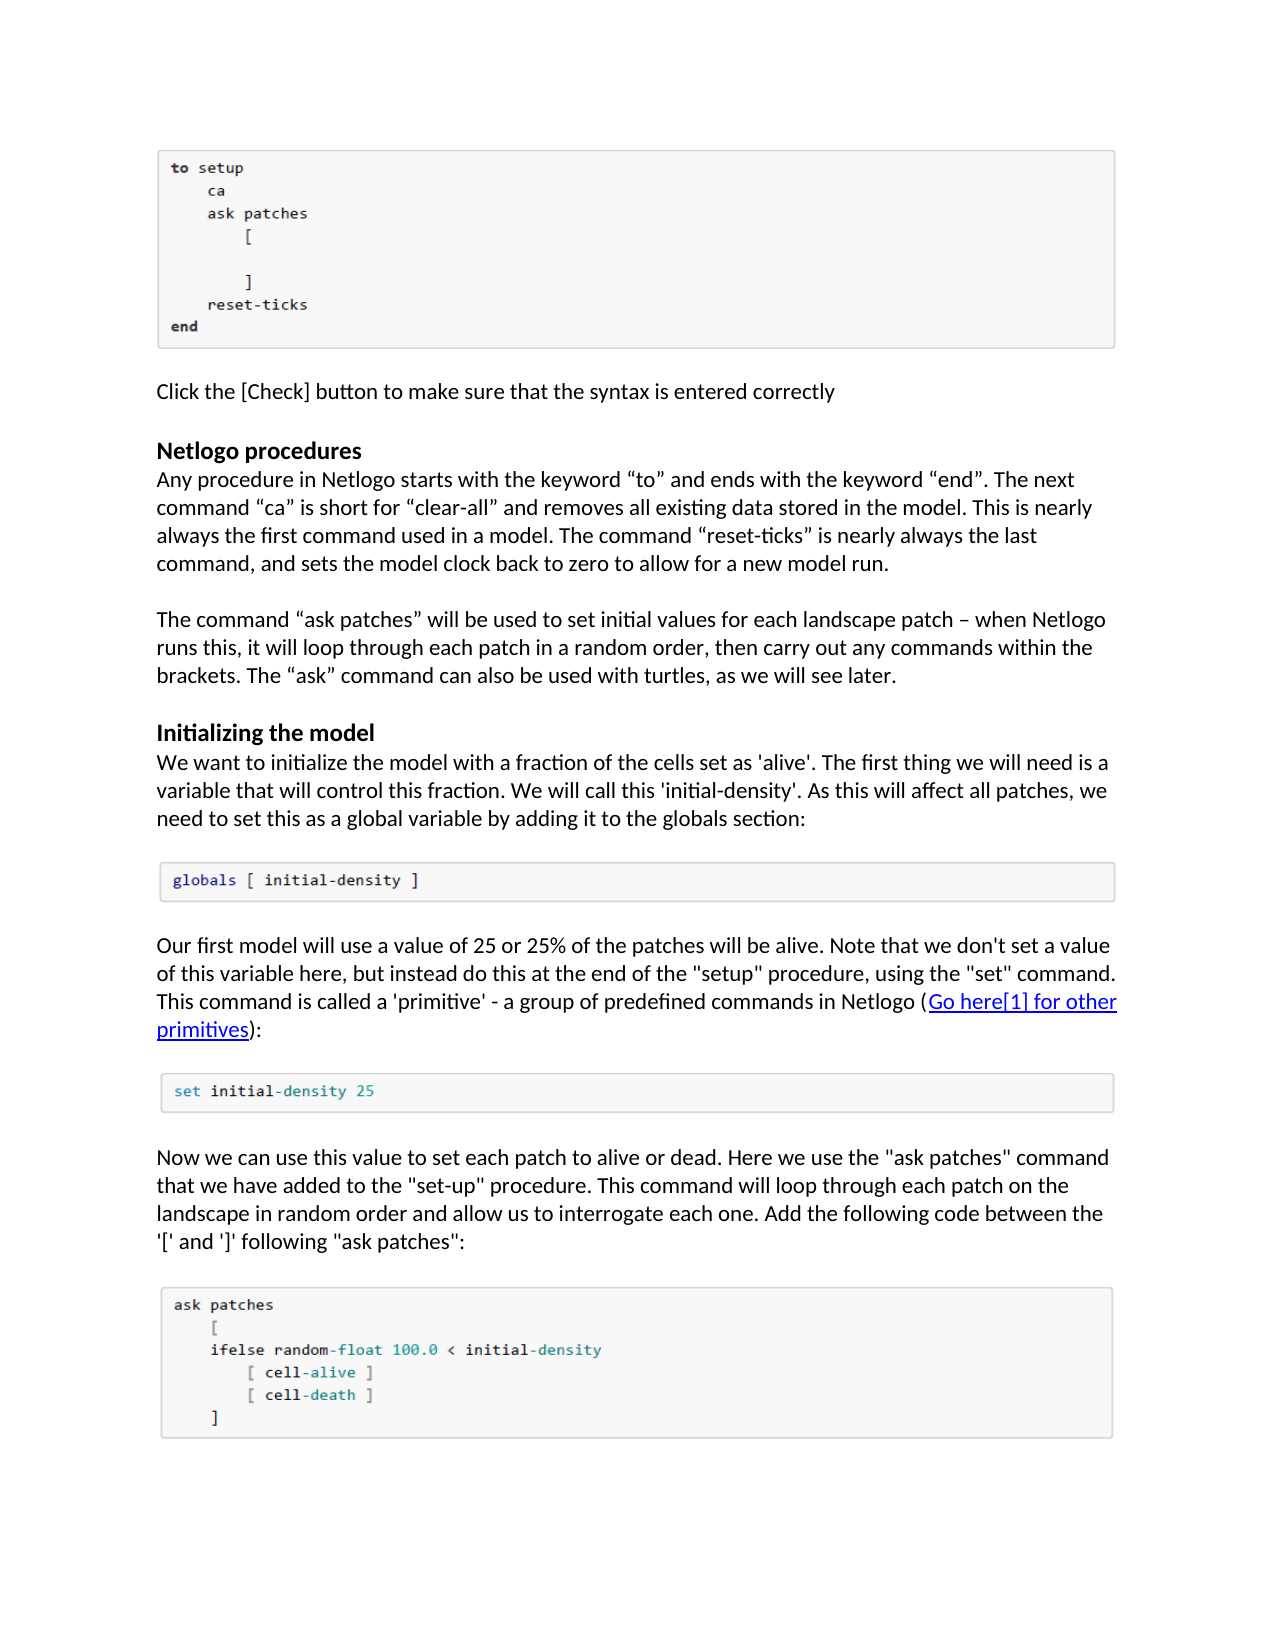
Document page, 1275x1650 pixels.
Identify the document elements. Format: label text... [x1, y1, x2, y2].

text Any procedure in Netlogo starts with the keyword “to” and ends with the keyword “end”. The next command “ca” is short for “clear-all” and removes all existing data stored in the model. This is nearly always the first command used in a model. The command “reset-ticks” is nearly always the last command, and sets the model clock back to zero to allow for a new model run. [156, 465, 1118, 577]
text Now we can use this value to set each patch to alive or dead. Here we use the "ask patches" command that we have added to the "set-up" procedure. This command will loop through each patch on the landscape in random order and allow us to interrogate each one. Add the following code between the '[' and ']' following "ask patches": [156, 1143, 1118, 1255]
text Initializing the model [156, 718, 1118, 748]
picture [156, 150, 1119, 351]
picture [156, 1071, 1119, 1116]
picture [156, 1283, 1119, 1444]
text Our first model will use a value of 25 or 25% of the patches will be alive. Note that we don't set a value of this variable here, but instead do this at the end of the "setup" procedure, using the "set" command. This command is called a 'primitive' - a group of predefined commands in Netlogo (Go here[1] for other primitives): [156, 931, 1118, 1043]
text The command “ask patches” will be used to set initial values for each landscape patch – when Netlogo runs this, it will loop through each patch in a random order, then carry out any commands within the brackets. The “ask” command can also be used with turtles, as we will see later. [156, 606, 1118, 689]
text Click the [Check] button to make sure that the syntax is entered correctly [156, 377, 1118, 405]
text We want to initialize the model with a fraction of the cells set as 'alive'. The first thing we will need is a variable that will control this fraction. We will call this 'initial-density'. As this will affect all patches, we need to set this as a global variable by adding it to the globals section: [156, 748, 1118, 832]
picture [156, 860, 1119, 904]
text Netlogo procedures [156, 435, 1118, 465]
